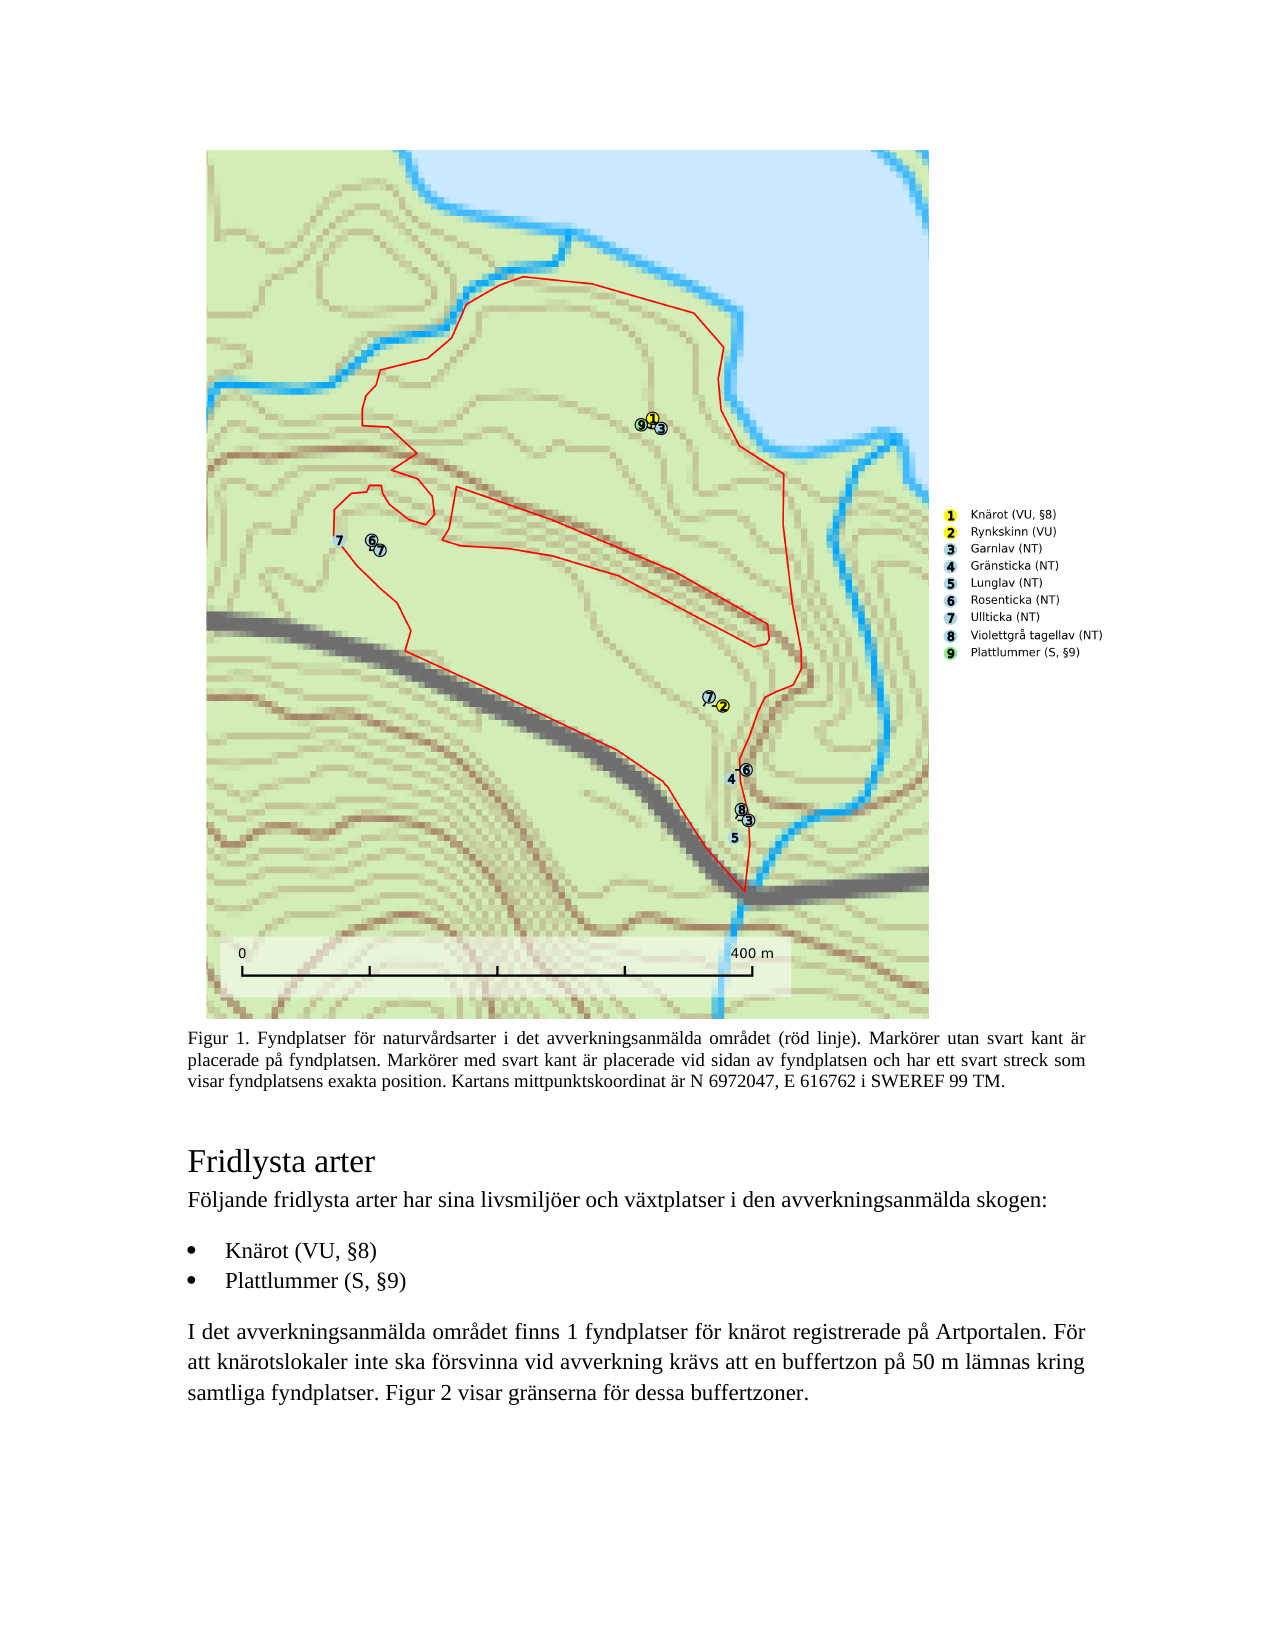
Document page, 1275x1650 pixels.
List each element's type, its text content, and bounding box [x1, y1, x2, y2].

list Plattlummer (S, §9) [187, 1267, 1087, 1293]
list Knärot (VU, §8) [187, 1237, 1087, 1263]
text Figur 1. Fyndplatser för naturvårdsarter i det avverkningsanmälda området (röd linje). Markörer utan svart kant är placerade på fyndplatsen. Markörer med svart kant är placerade vid sidan av fyndplatsen och har ett svart streck som visar fyndplatsens exakta position. Kartans mittpunktskoordinat är N 6972047, E 616762 i SWEREF 99 TM. [187, 1027, 1087, 1092]
text Följande fridlysta arter har sina livsmiljöer och växtplatser i den avverkningsanmälda skogen: [187, 1186, 1087, 1212]
picture [206, 150, 1107, 1019]
text I det avverkningsanmälda området finns 1 fyndplatser för knärot registrerade på Artportalen. För att knärotslokaler inte ska försvinna vid avverkning krävs att en buffertzon på 50 m lämnas kring samtliga fyndplatser. Figur 2 visar gränserna för dessa buffertzoner. [187, 1318, 1087, 1405]
subtitle Fridlysta arter [187, 1142, 1087, 1180]
